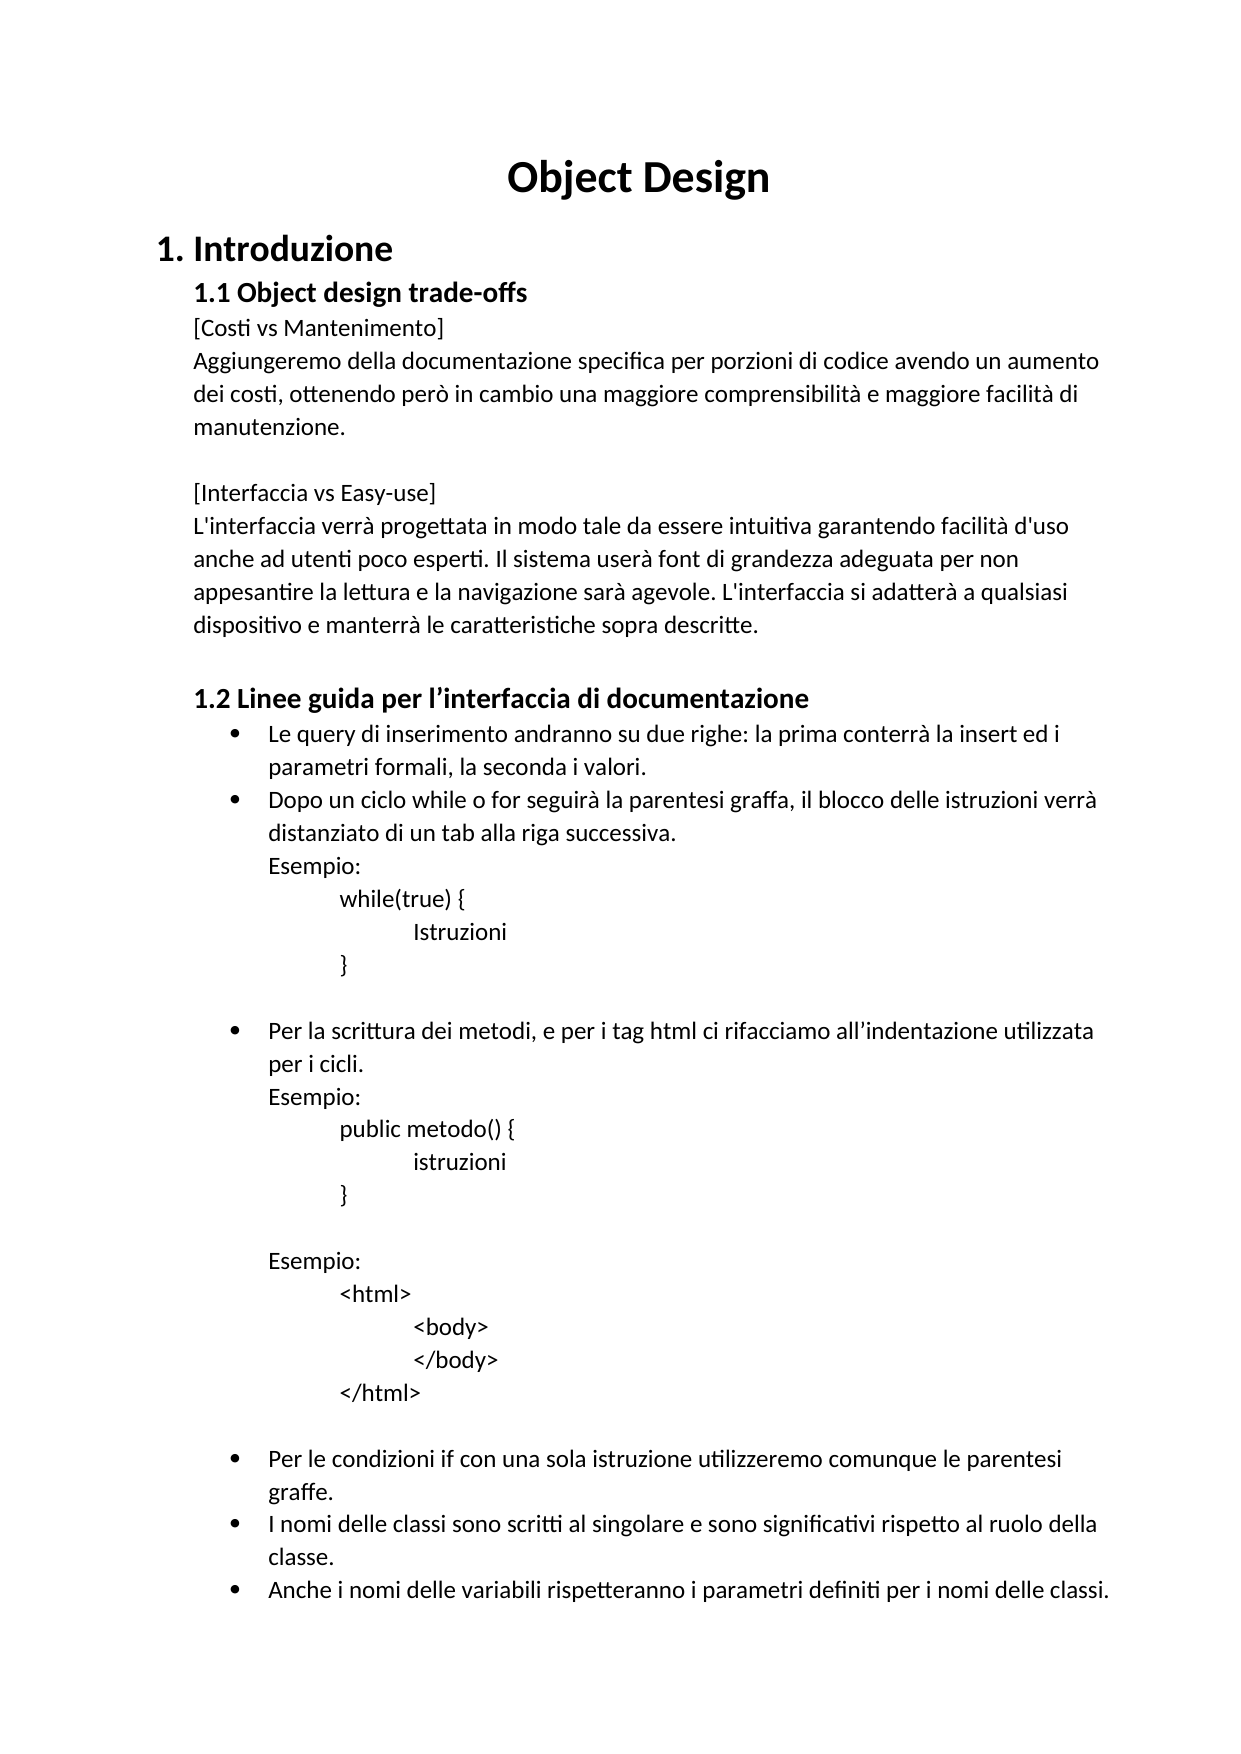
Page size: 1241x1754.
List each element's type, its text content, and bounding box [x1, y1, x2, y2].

list I nomi delle classi sono scritti al singolare e sono significativi rispetto al ruolo della classe. [231, 1508, 1122, 1572]
list </html> [268, 1377, 1122, 1407]
list Dopo un ciclo while o for seguirà la parentesi graffa, il blocco delle istruzioni verrà distanziato di un tab alla riga successiva. [231, 784, 1122, 848]
list Per le condizioni if con una sola istruzione utilizzeremo comunque le parentesi graffe. [231, 1443, 1122, 1506]
list Anche i nomi delle variabili rispetteranno i parametri definiti per i nomi delle classi. [231, 1574, 1122, 1605]
list Esempio: [268, 1245, 1122, 1276]
list Esempio: [268, 850, 1122, 881]
list Per la scrittura dei metodi, e per i tag html ci rifacciamo all’indentazione utilizzata per i cicli. [231, 1015, 1122, 1078]
list } [339, 949, 1122, 979]
list Le query di inserimento andranno su due righe: la prima conterrà la insert ed i parametri formali, la seconda i valori. [231, 718, 1122, 782]
list <html> [268, 1278, 1122, 1309]
list public metodo() { [268, 1113, 1122, 1144]
list istruzioni [268, 1146, 1122, 1177]
list L'interfaccia verrà progettata in modo tale da essere intuitiva garantendo facilità d'uso anche ad utenti poco esperti. Il sistema userà font di grandezza adeguata per non appesantire la lettura e la navigazione sarà agevole. L'interfaccia si adatterà a qualsiasi dispositivo e manterrà le caratteristiche sopra descritte. [193, 510, 1122, 639]
list Linee guida per l’interfaccia di documentazione [193, 680, 1122, 716]
list [Interfaccia vs Easy-use] [193, 477, 1122, 508]
list </body> [268, 1344, 1122, 1374]
list [Costi vs Mantenimento] [193, 312, 1122, 343]
list Esempio: [268, 1081, 1122, 1111]
list Object design trade-offs [193, 274, 1122, 310]
list <body> [268, 1311, 1122, 1342]
list Introduzione [156, 224, 1122, 270]
list Istruzioni [339, 916, 1122, 947]
text Object Design [118, 148, 1122, 203]
list Aggiungeremo della documentazione specifica per porzioni di codice avendo un aumento dei costi, ottenendo però in cambio una maggiore comprensibilità e maggiore facilità di manutenzione. [193, 345, 1122, 442]
list } [268, 1179, 1122, 1210]
list while(true) { [339, 883, 1122, 914]
